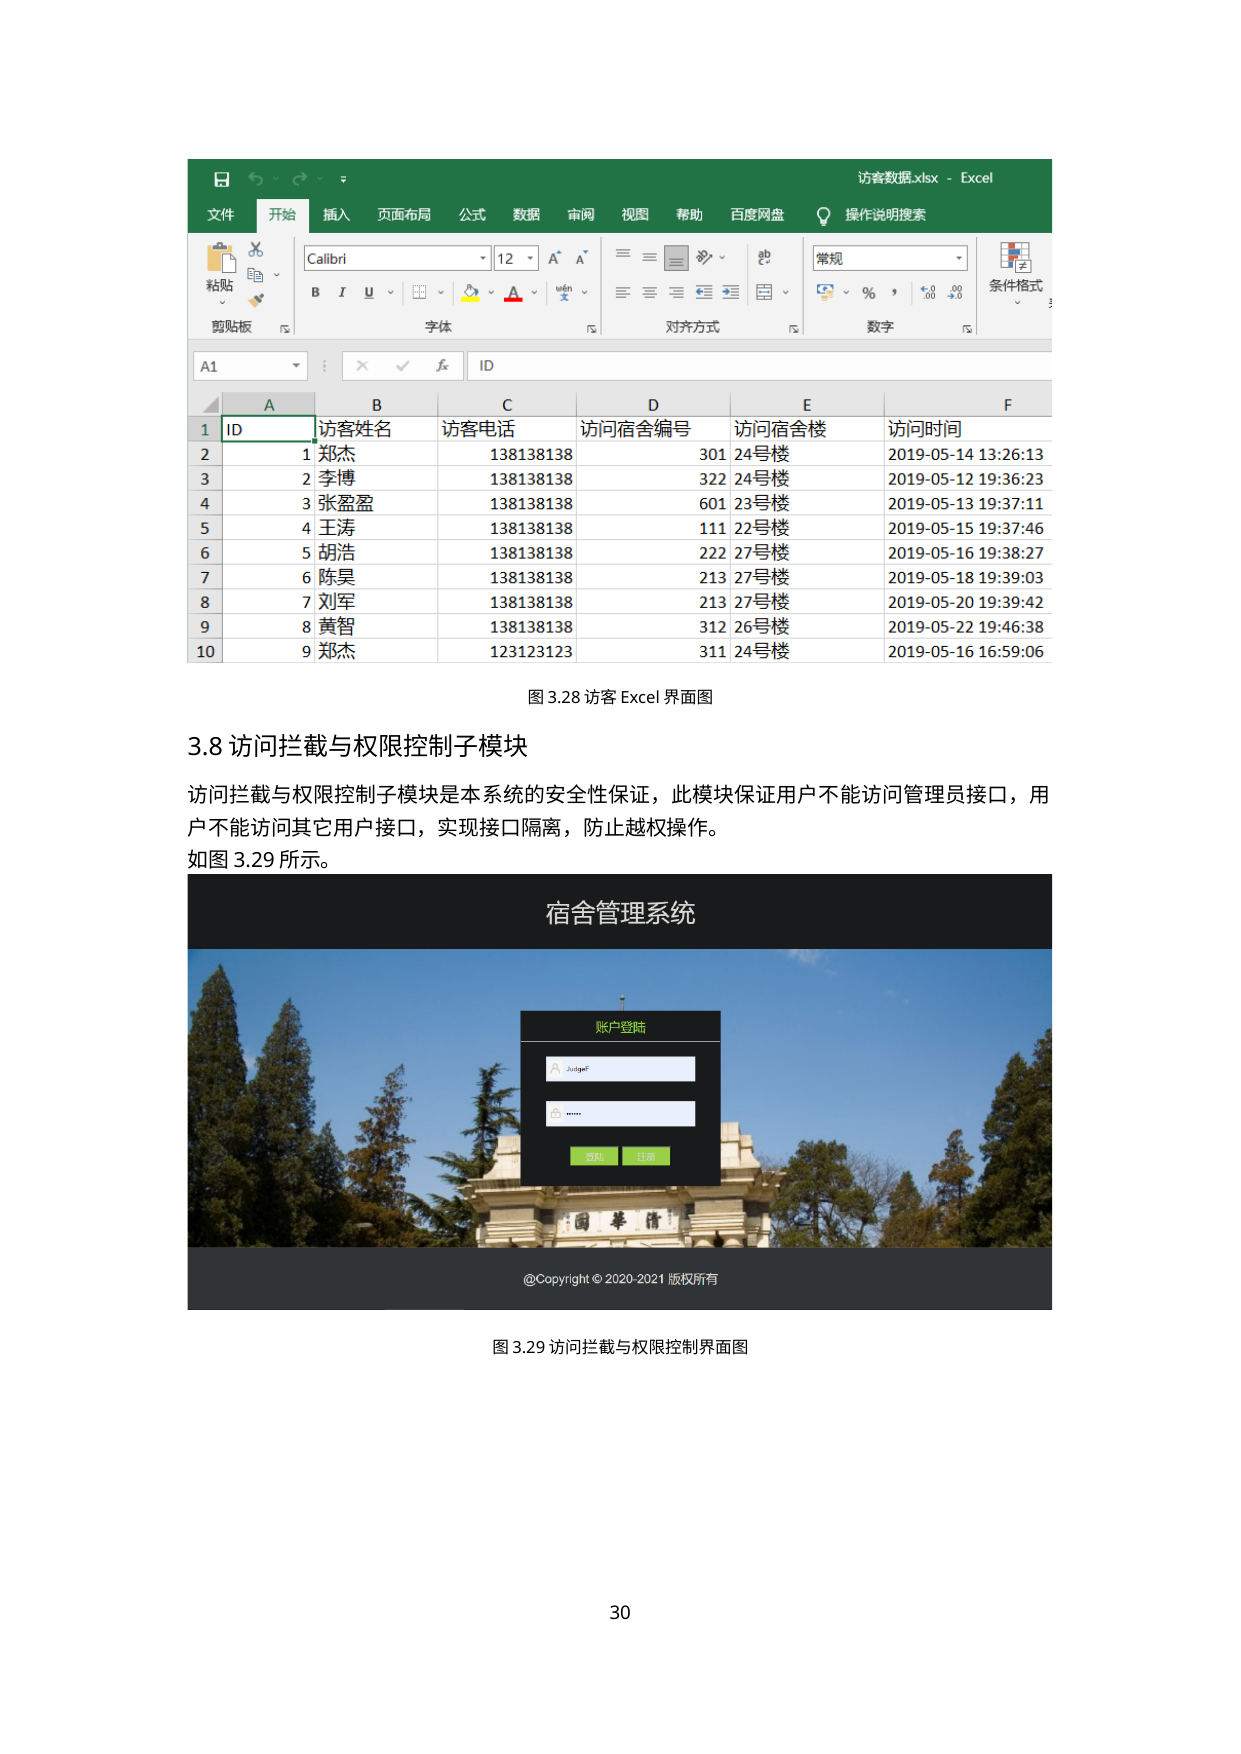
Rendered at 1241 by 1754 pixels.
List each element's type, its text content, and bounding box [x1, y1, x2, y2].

text 3.8访问拦截与权限控制子模块 [187, 712, 1053, 777]
picture [187, 874, 1053, 1310]
text 图3.28访客Excel界面图 [187, 680, 1053, 712]
text 如图3.29所示。 [187, 842, 1053, 874]
text 图3.29访问拦截与权限控制界面图 [187, 1330, 1053, 1362]
text 访问拦截与权限控制子模块是本系统的安全性保证，此模块保证用户不能访问管理员接口，用户不能访问其它用户接口，实现接口隔离，防止越权操作。 [187, 777, 1053, 842]
picture [187, 159, 1053, 663]
